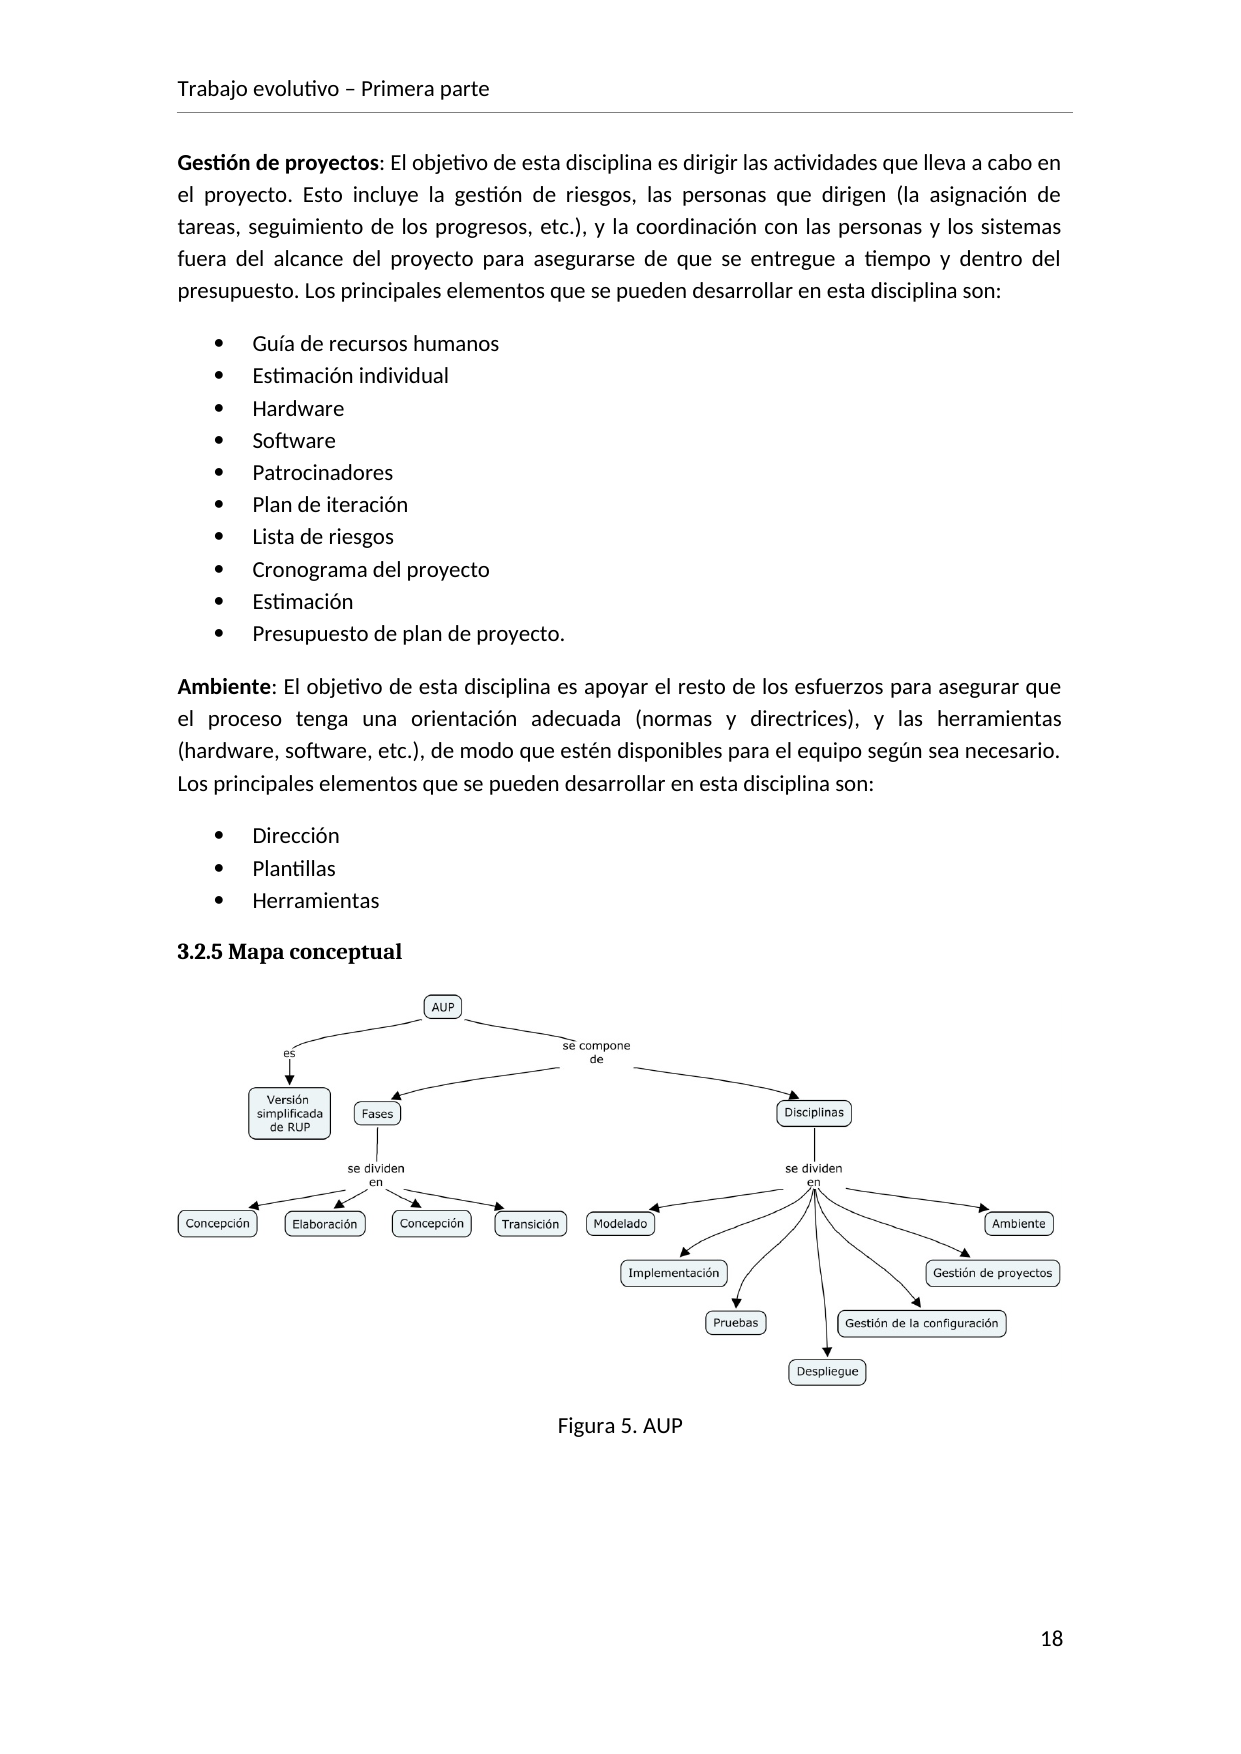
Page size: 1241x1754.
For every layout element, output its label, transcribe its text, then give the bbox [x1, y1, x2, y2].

text Gestión de proyectos: El objetivo de esta disciplina es dirigir las actividades que lleva a cabo en el proyecto. Esto incluye la gestión de riesgos, las personas que dirigen (la asignación de tareas, seguimiento de los progresos, etc.), y la coordinación con las personas y los sistemas fuera del alcance del proyecto para asegurarse de que se entregue a tiempo y dentro del presupuesto. Los principales elementos que se pueden desarrollar en esta disciplina son: [177, 148, 1063, 304]
list Estimación individual [215, 362, 1063, 389]
text Figura 5. AUP [177, 1412, 1063, 1440]
list Estimación [215, 587, 1063, 615]
list Patrocinadores [215, 458, 1063, 486]
text Ambiente: El objetivo de esta disciplina es apoyar el resto de los esfuerzos para asegurar que el proceso tenga una orientación adecuada (normas y directrices), y las herramientas (hardware, software, etc.), de modo que estén disponibles para el equipo según sea necesario. Los principales elementos que se pueden desarrollar en esta disciplina son: [177, 672, 1063, 797]
list Plan de iteración [215, 490, 1063, 518]
list Presupuesto de plan de proyecto. [215, 619, 1063, 647]
list Software [215, 426, 1063, 454]
subtitle 3.2.5 Mapa conceptual [177, 939, 1063, 965]
list Plantillas [215, 854, 1063, 882]
list Hardware [215, 394, 1063, 422]
list Herramientas [215, 886, 1063, 914]
list Dirección [215, 822, 1063, 850]
list Cronograma del proyecto [215, 555, 1063, 583]
picture [177, 994, 1062, 1387]
list Guía de recursos humanos [215, 329, 1063, 357]
list Lista de riesgos [215, 522, 1063, 551]
